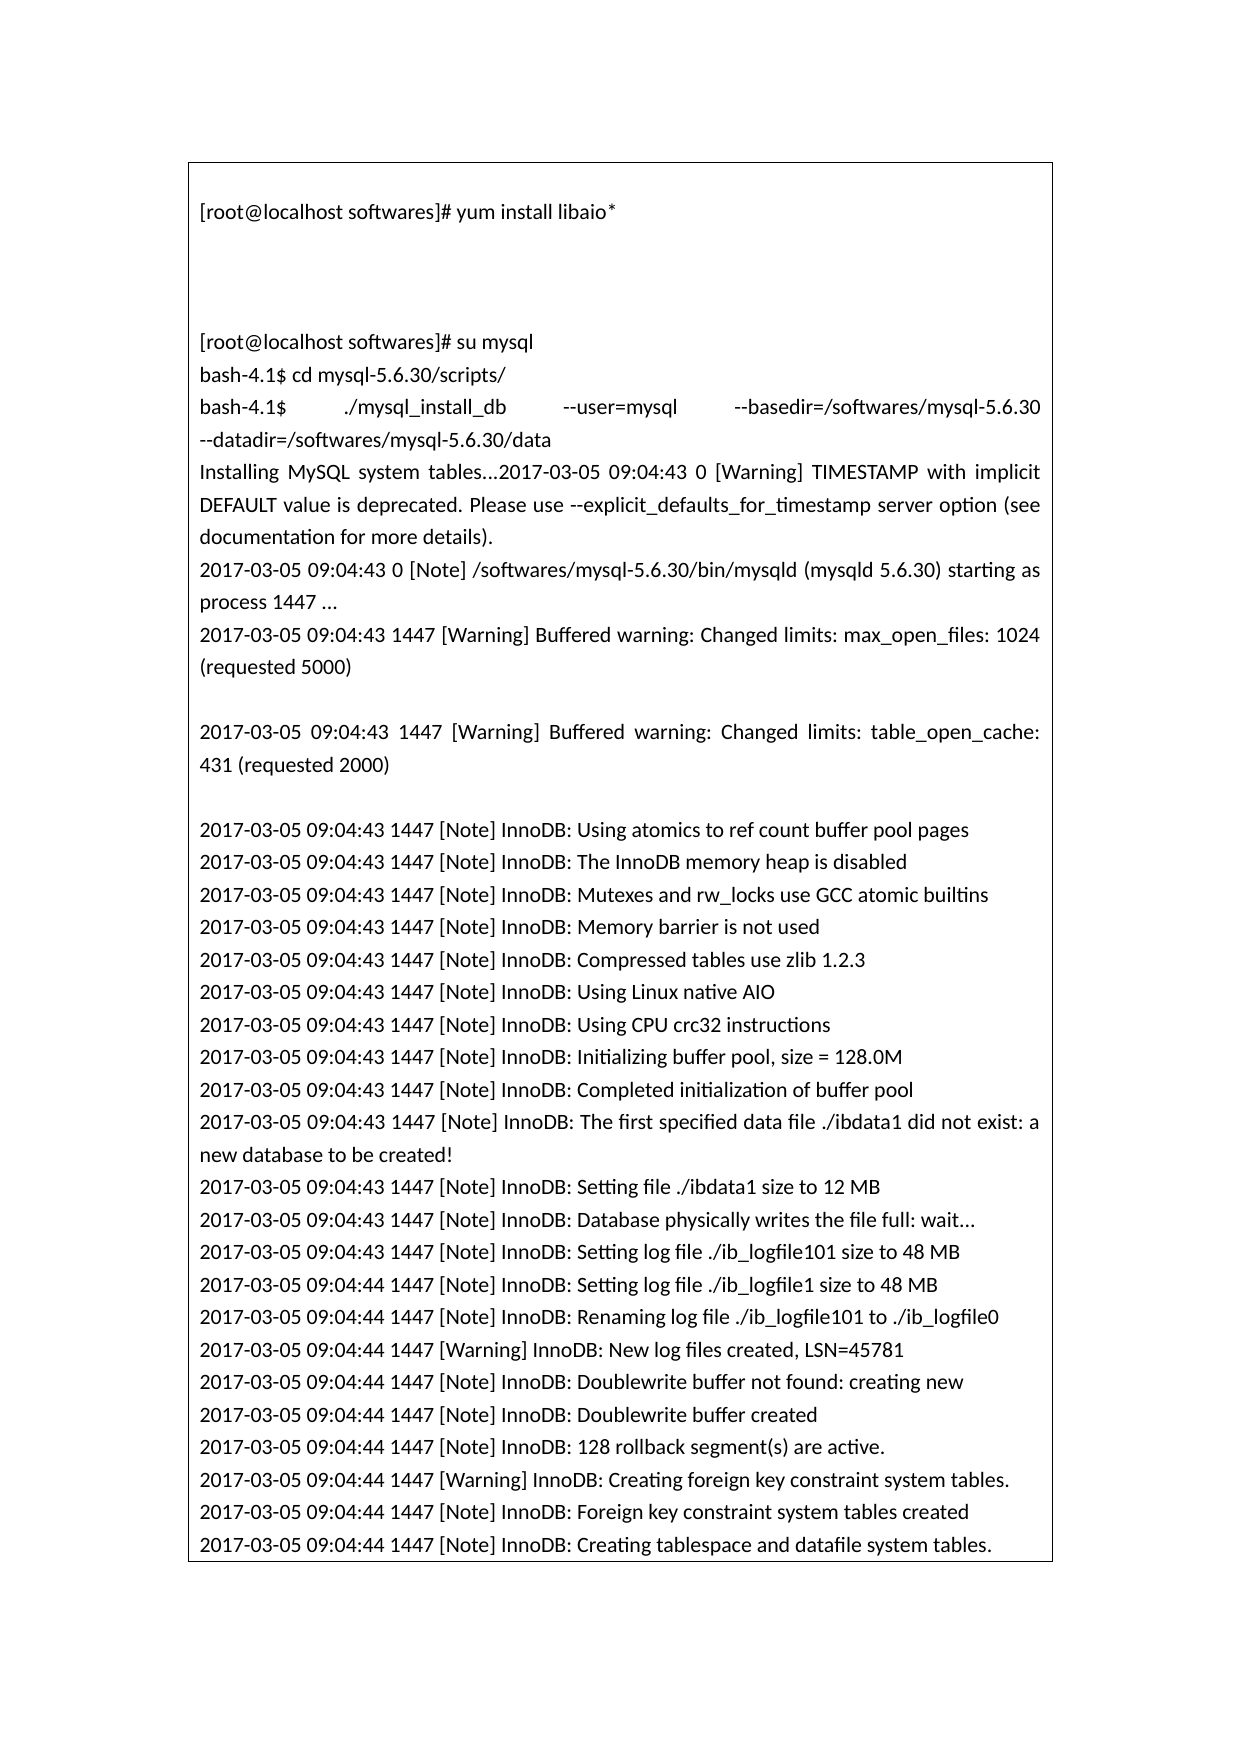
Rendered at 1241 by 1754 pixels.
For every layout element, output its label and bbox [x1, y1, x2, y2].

table_header [189, 163, 1052, 1561]
